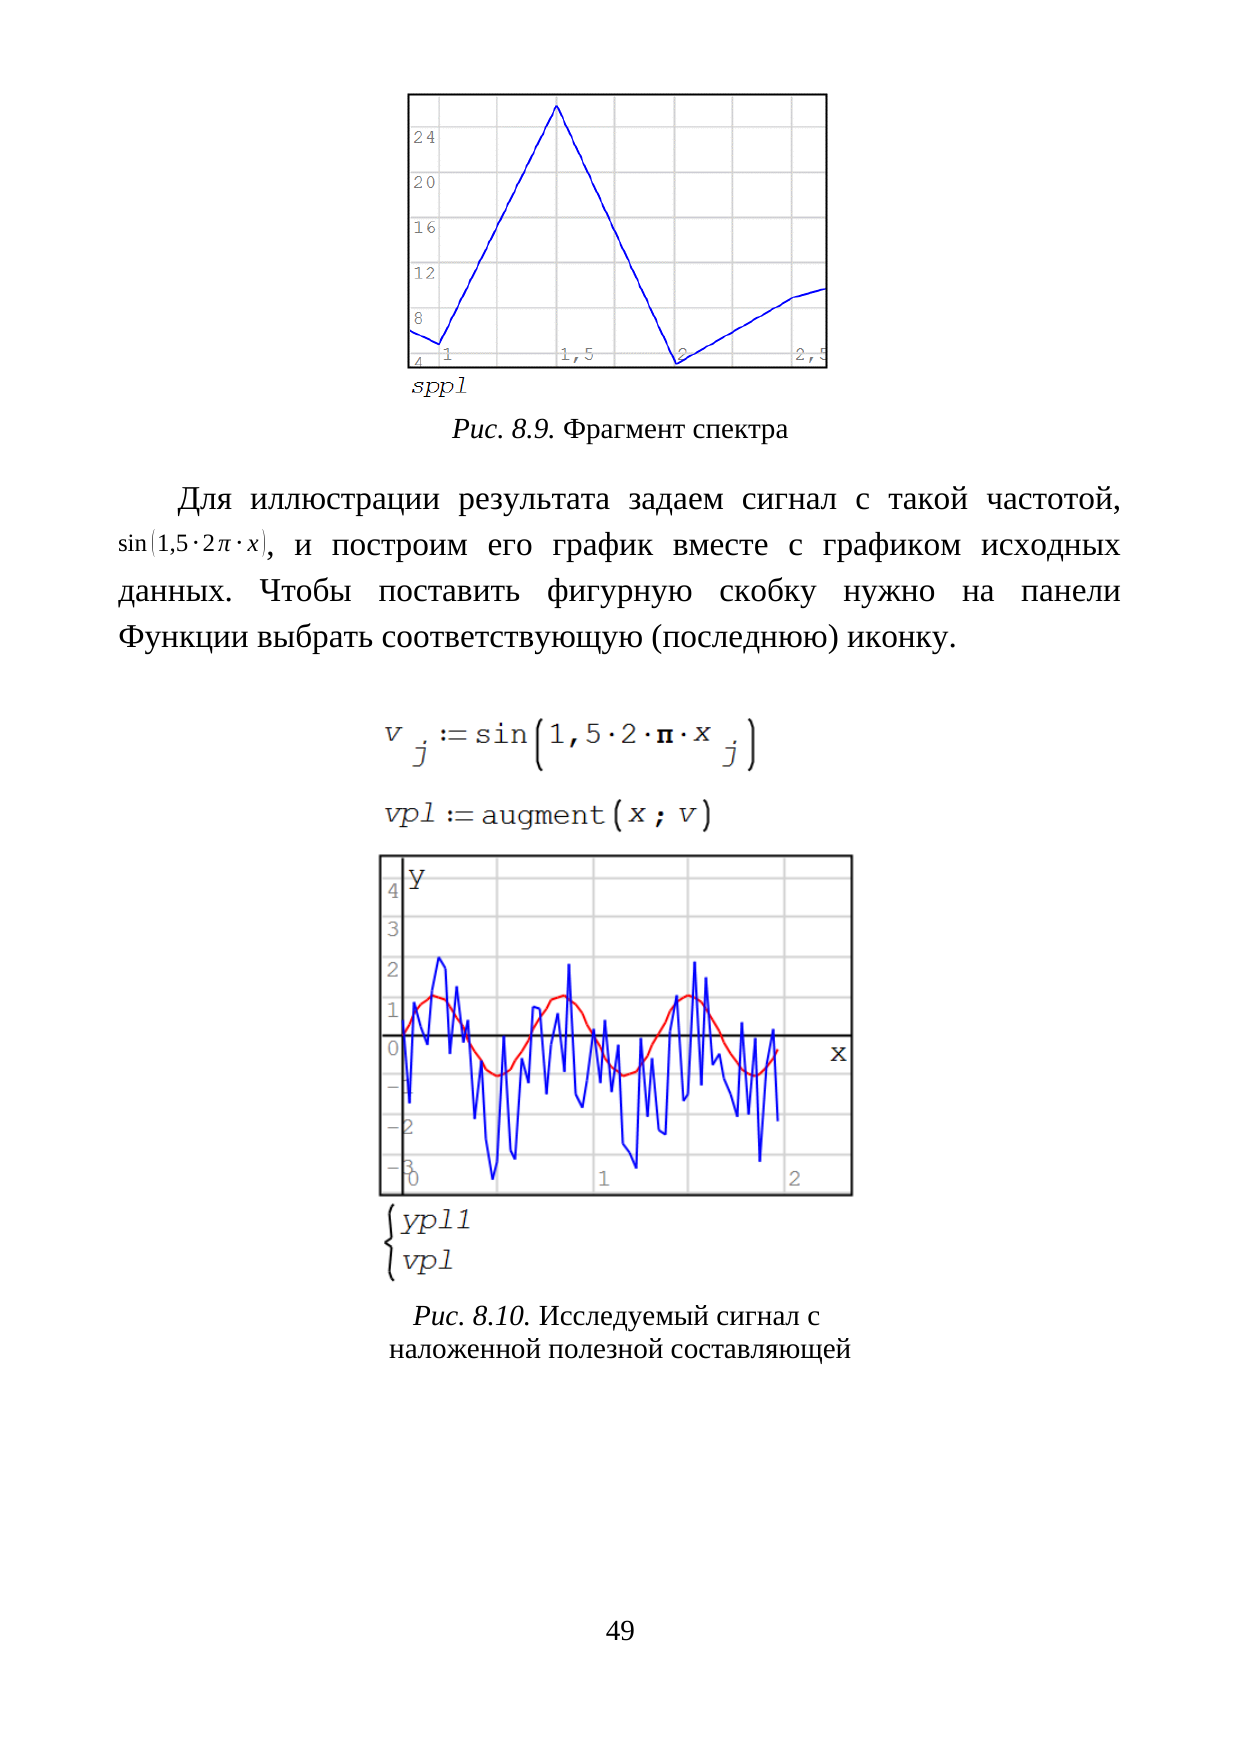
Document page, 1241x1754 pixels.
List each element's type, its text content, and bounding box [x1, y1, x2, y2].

text Рис. 8.10. Исследуемый сигнал с наложенной полезной составляющей [118, 1298, 1122, 1365]
text Для иллюстрации результата задаем сигнал с такой частотой, , и построим его график вместе с графиком исходных данных. Чтобы поставить фигурную скобку нужно на панели Функции выбрать соответствующую (последнюю) иконку. [118, 478, 1122, 654]
text Рис. 8.9. Фрагмент спектра [118, 411, 1122, 445]
picture [402, 88, 838, 412]
picture [373, 707, 867, 1298]
